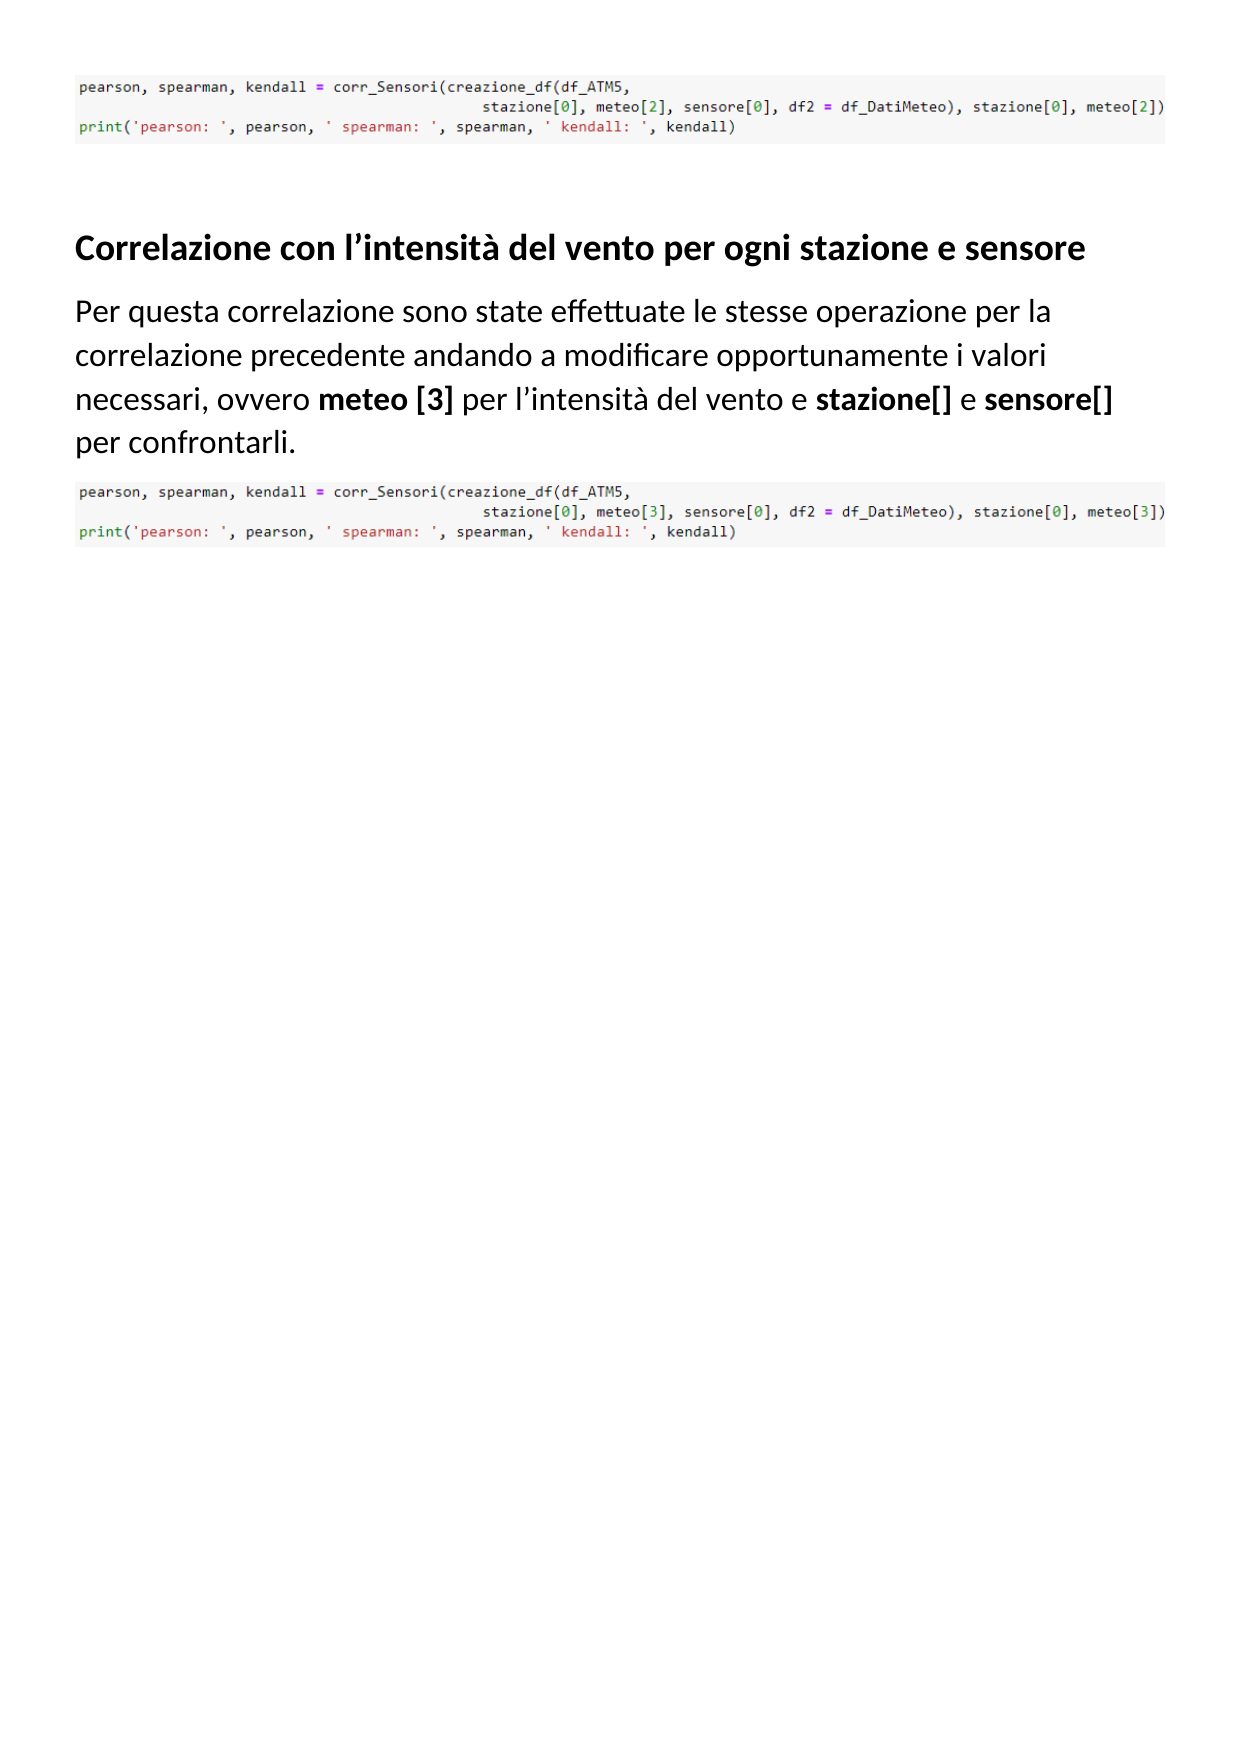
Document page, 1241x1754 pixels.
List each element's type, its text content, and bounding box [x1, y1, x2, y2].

picture [75, 75, 1166, 144]
text Per questa correlazione sono state effettuate le stesse operazione per la correlazione precedente andando a modificare opportunamente i valori necessari, ovvero meteo [3] per l’intensità del vento e stazione[] e sensore[] per confrontarli. [75, 289, 1165, 462]
text Correlazione con l’intensità del vento per ogni stazione e sensore [75, 223, 1165, 269]
picture [75, 482, 1166, 547]
